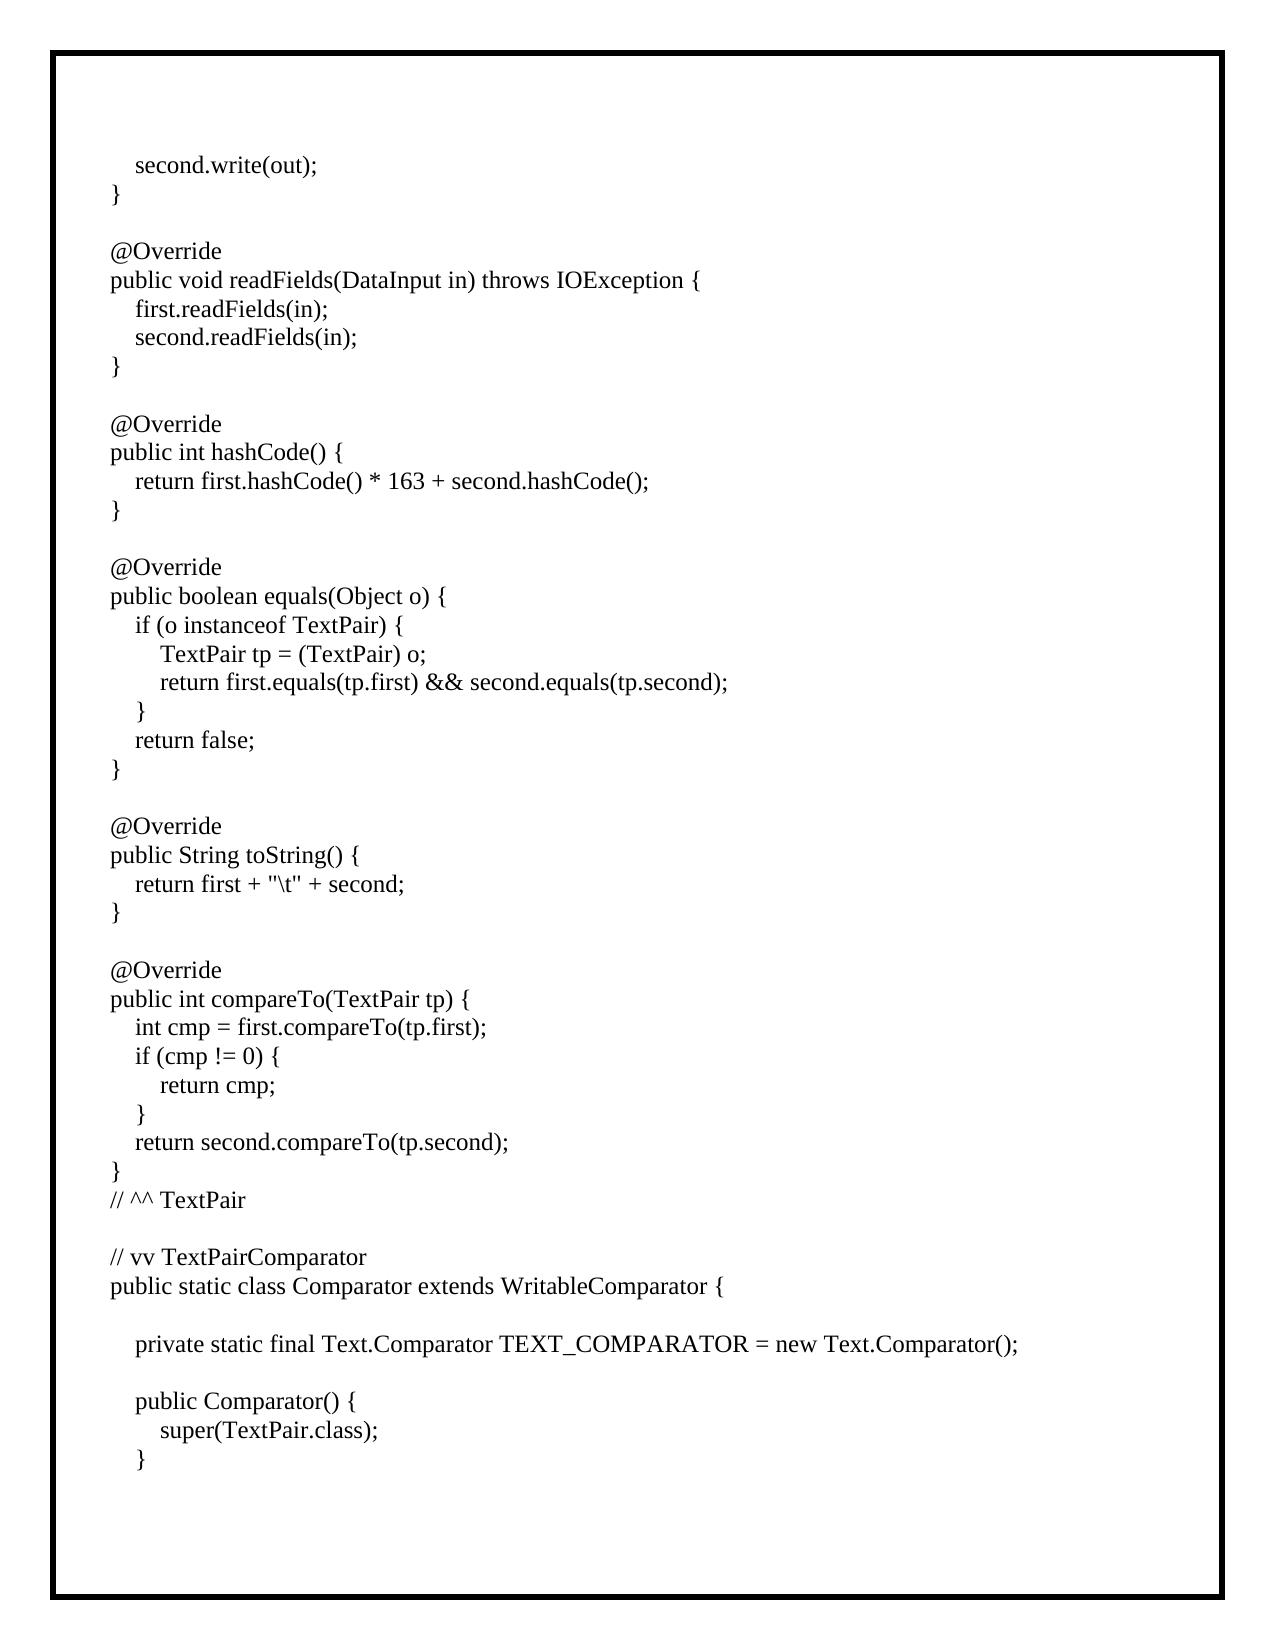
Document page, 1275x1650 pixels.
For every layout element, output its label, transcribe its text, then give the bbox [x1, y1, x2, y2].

text } [85, 495, 1137, 524]
text } [85, 1099, 1137, 1127]
text return second.compareTo(tp.second); [85, 1127, 1137, 1156]
text int cmp = first.compareTo(tp.first); [85, 1012, 1137, 1041]
text // ^^ TextPair [85, 1185, 1137, 1214]
text return first.hashCode() * 163 + second.hashCode(); [85, 466, 1137, 495]
text public int hashCode() { [85, 437, 1137, 466]
text } [85, 179, 1137, 207]
text public boolean equals(Object o) { [85, 581, 1137, 610]
text } [85, 696, 1137, 725]
text @Override [85, 955, 1137, 984]
text super(TextPair.class); [85, 1415, 1137, 1444]
text first.readFields(in); [85, 294, 1137, 322]
text } [85, 1444, 1137, 1472]
text return cmp; [85, 1070, 1137, 1099]
text } [85, 754, 1137, 782]
text @Override [85, 811, 1137, 840]
text second.write(out); [85, 150, 1137, 179]
text public String toString() { [85, 840, 1137, 869]
text return false; [85, 725, 1137, 754]
text public void readFields(DataInput in) throws IOException { [85, 265, 1137, 294]
text @Override [85, 409, 1137, 437]
text public static class Comparator extends WritableComparator { [85, 1271, 1137, 1300]
text @Override [85, 552, 1137, 581]
text second.readFields(in); [85, 322, 1137, 351]
text @Override [85, 236, 1137, 265]
text public Comparator() { [85, 1386, 1137, 1415]
text private static final Text.Comparator TEXT_COMPARATOR = new Text.Comparator(); [85, 1329, 1137, 1357]
text public int compareTo(TextPair tp) { [85, 984, 1137, 1012]
text return first.equals(tp.first) && second.equals(tp.second); [85, 667, 1137, 696]
text } [85, 351, 1137, 380]
text if (o instanceof TextPair) { [85, 610, 1137, 639]
text } [85, 1156, 1137, 1185]
text } [85, 897, 1137, 926]
text // vv TextPairComparator [85, 1242, 1137, 1271]
text return first + "\t" + second; [85, 869, 1137, 897]
text if (cmp != 0) { [85, 1041, 1137, 1070]
text TextPair tp = (TextPair) o; [85, 639, 1137, 667]
